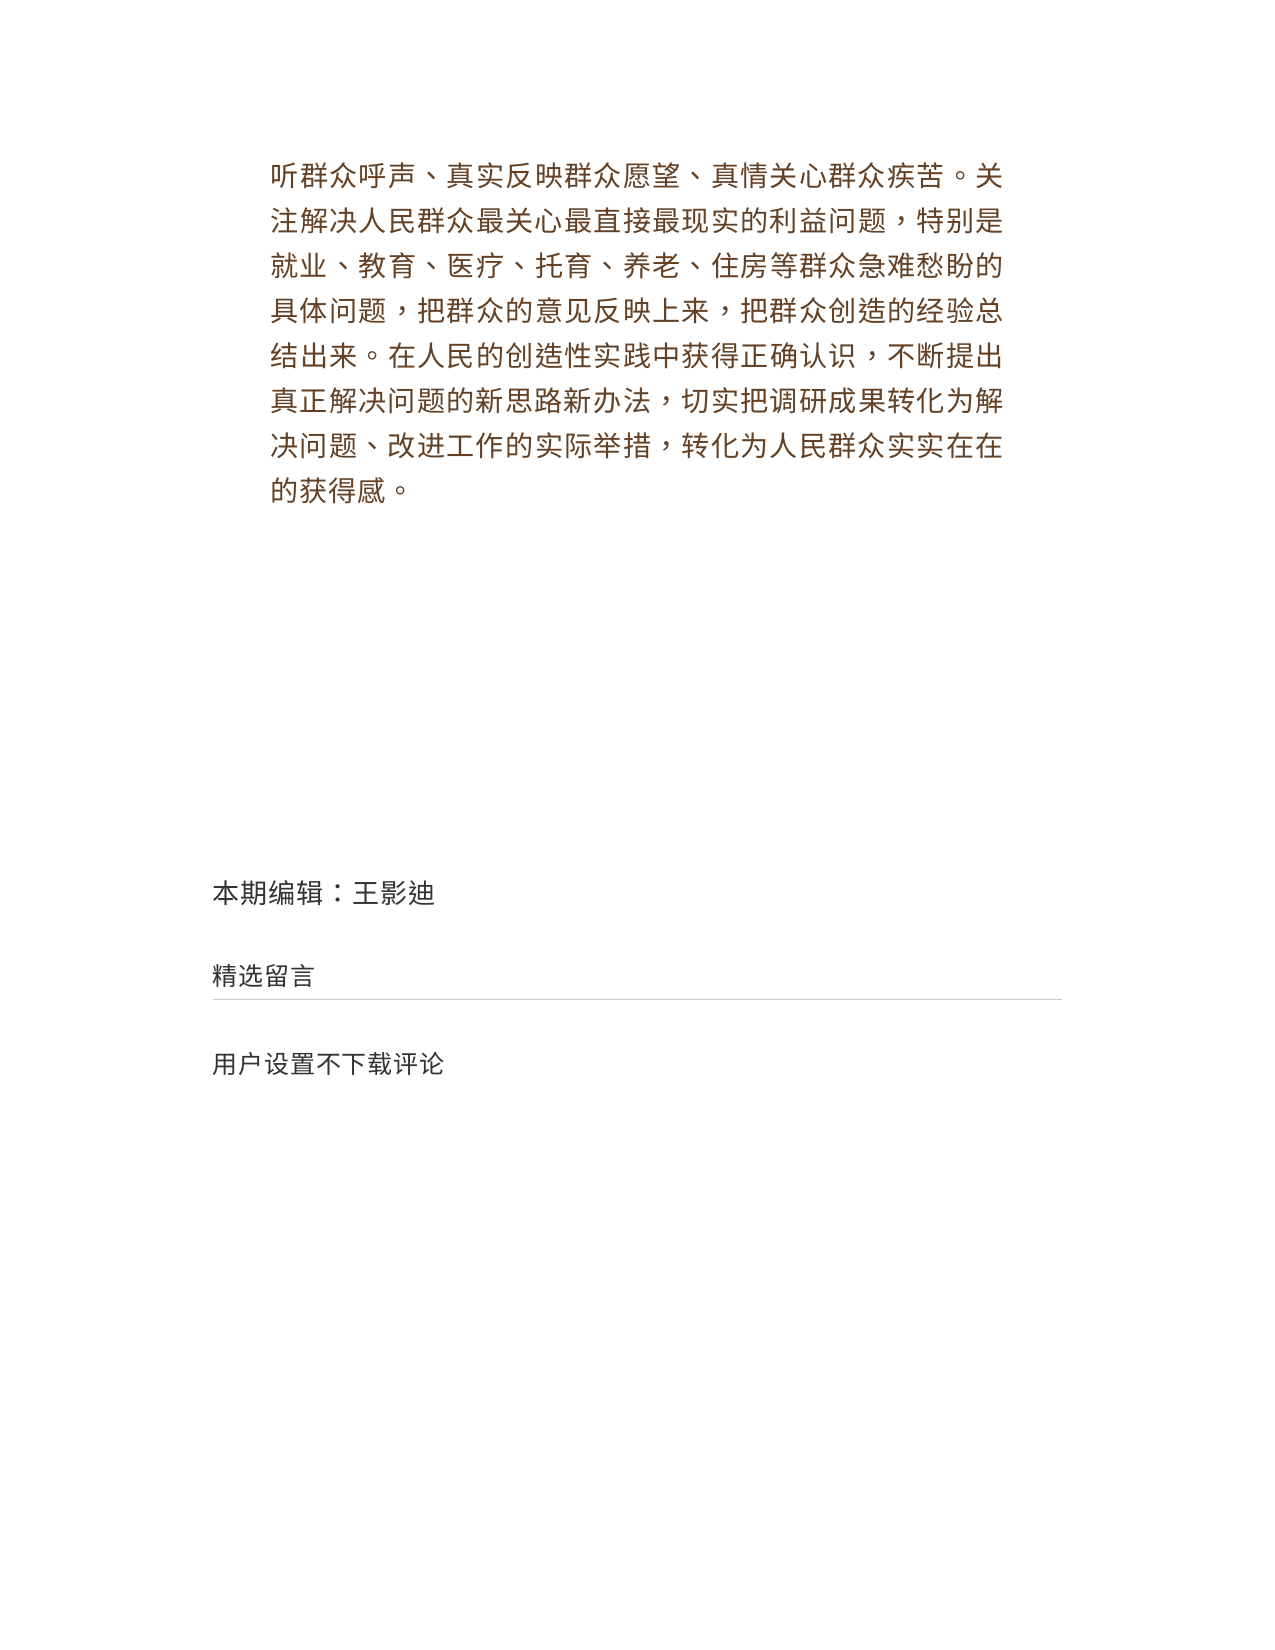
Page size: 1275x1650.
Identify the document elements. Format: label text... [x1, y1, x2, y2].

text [270, 150, 1005, 510]
subtitle 精选留言 [212, 952, 1062, 1000]
text 用户设置不下载评论 [212, 1041, 1062, 1081]
text 本期编辑：王影迪 [212, 869, 1062, 912]
